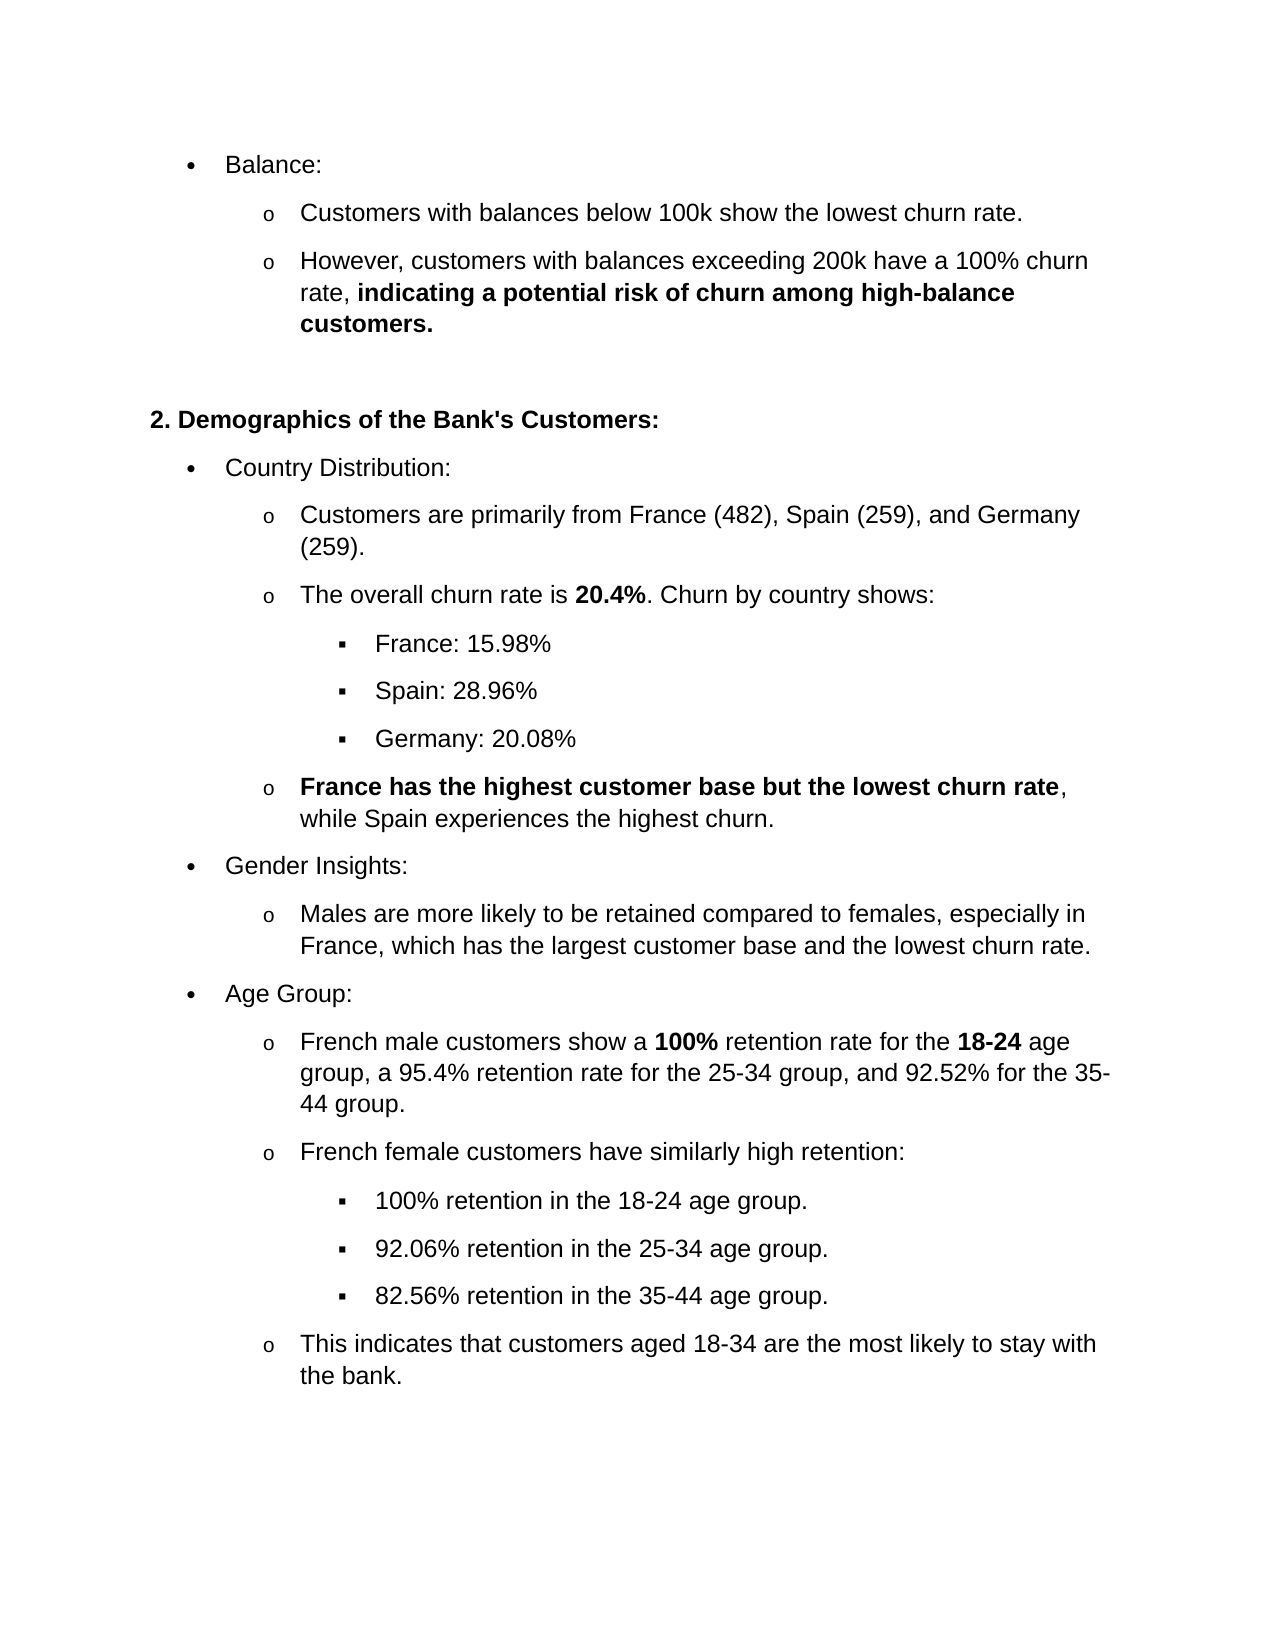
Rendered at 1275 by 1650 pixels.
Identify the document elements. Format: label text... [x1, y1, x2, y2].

list Germany: 20.08% [337, 724, 1125, 753]
list This indicates that customers aged 18-34 are the most likely to stay with the bank. [262, 1329, 1125, 1390]
list Country Distribution: [187, 452, 1125, 481]
list Males are more likely to be retained compared to females, especially in France, which has the largest customer base and the lowest churn rate. [262, 899, 1125, 960]
list France: 15.98% [337, 628, 1125, 657]
list 100% retention in the 18-24 age group. [337, 1186, 1125, 1214]
list 92.06% retention in the 25-34 age group. [337, 1233, 1125, 1262]
list French female customers have similarly high retention: [262, 1137, 1125, 1167]
list Spain: 28.96% [337, 676, 1125, 705]
list The overall churn rate is 20.4%. Churn by country shows: [262, 580, 1125, 609]
list 82.56% retention in the 35-44 age group. [337, 1281, 1125, 1310]
list Gender Insights: [187, 851, 1125, 880]
list French male customers show a 100% retention rate for the 18-24 age group, a 95.4% retention rate for the 25-34 group, and 92.52% for the 35-44 group. [262, 1026, 1125, 1118]
text 2. Demographics of the Bank's Customers: [150, 405, 1125, 433]
list Balance: [187, 150, 1125, 179]
list Customers are primarily from France (482), Spain (259), and Germany (259). [262, 500, 1125, 561]
list Customers with balances below 100k show the lowest churn rate. [262, 198, 1125, 227]
list France has the highest customer base but the lowest churn rate, while Spain experiences the highest churn. [262, 772, 1125, 832]
list Age Group: [187, 979, 1125, 1007]
list However, customers with balances exceeding 200k have a 100% churn rate, indicating a potential risk of churn among high-balance customers. [262, 246, 1125, 338]
